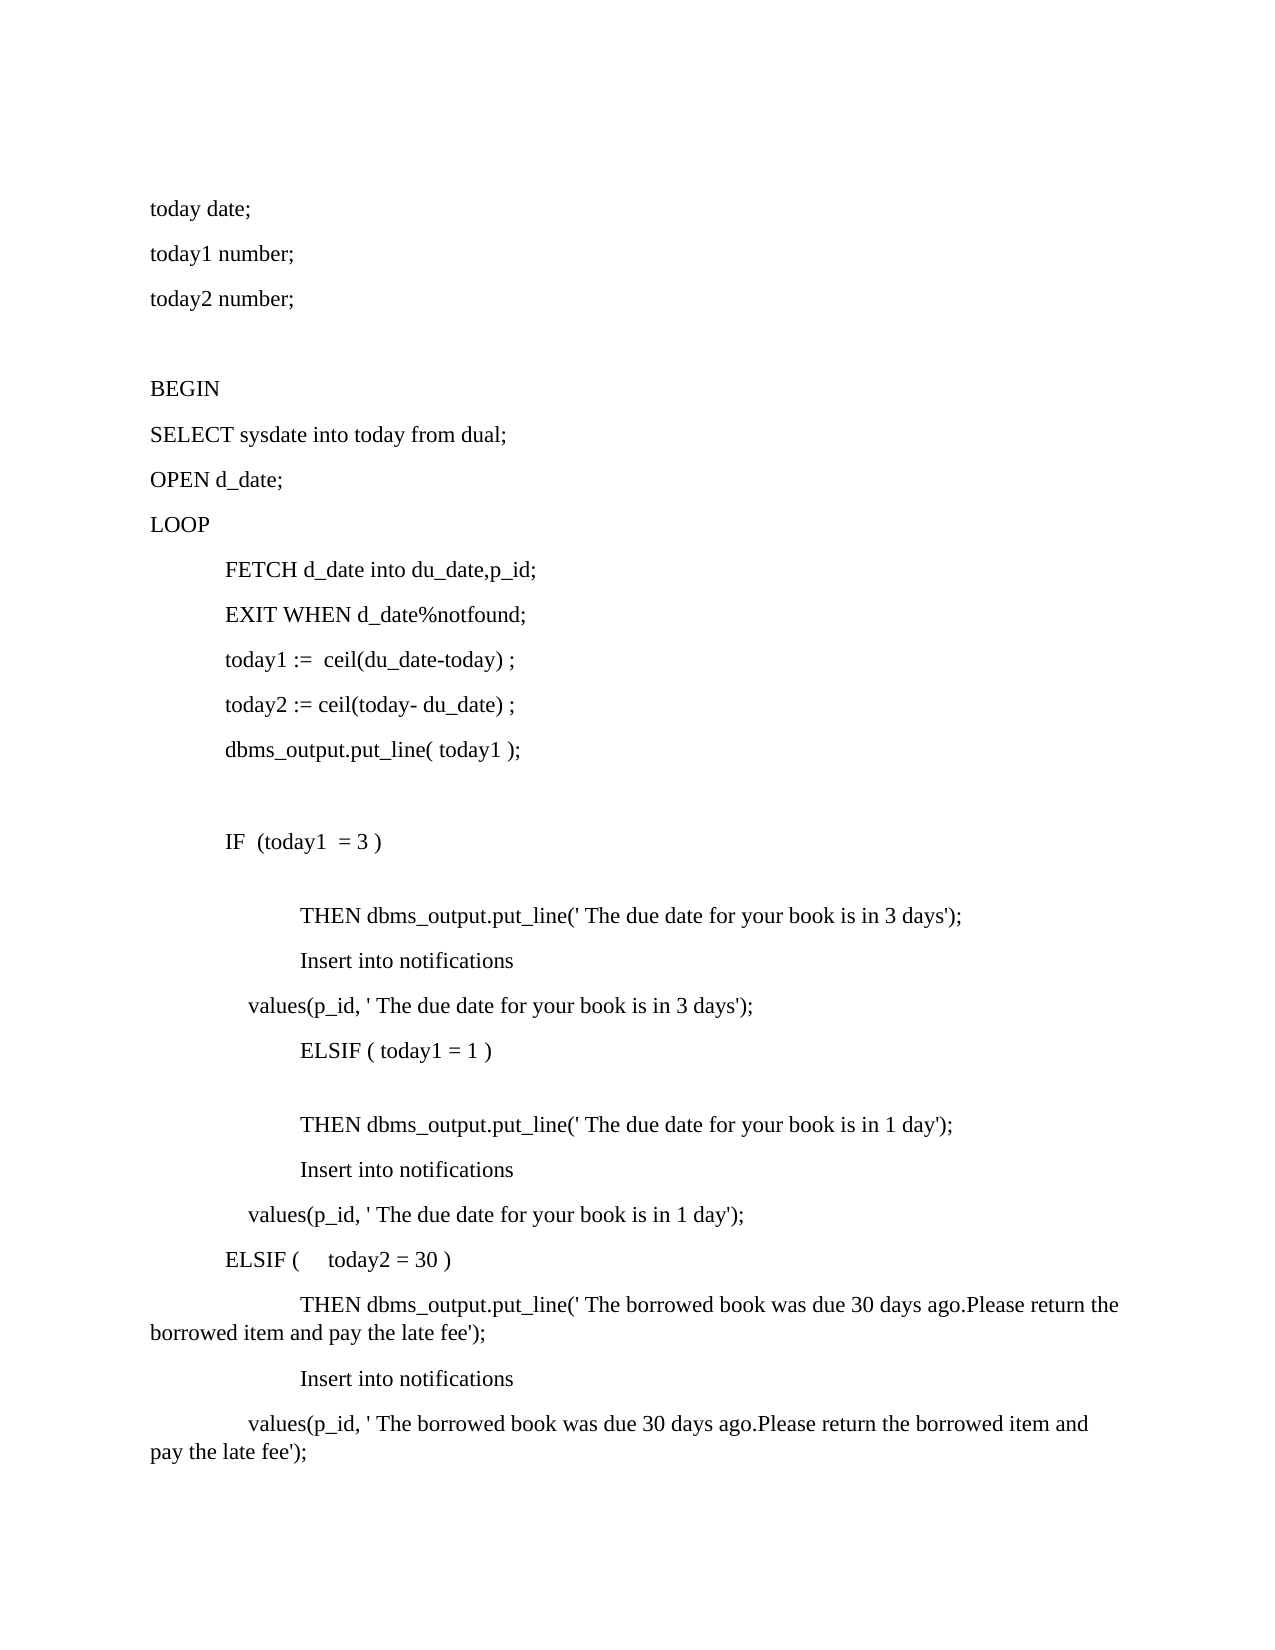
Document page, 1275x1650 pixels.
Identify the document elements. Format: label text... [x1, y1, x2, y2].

text Insert into notifications [150, 1156, 1125, 1182]
text today2 number; [150, 285, 1125, 312]
text OPEN d_date; [150, 466, 1125, 492]
text EXIT WHEN d_date%notfound; [150, 601, 1125, 627]
text Insert into notifications [150, 947, 1125, 973]
text today1 number; [150, 240, 1125, 267]
text BEGIN [150, 376, 1125, 402]
text ELSIF ( today1 = 1 ) [150, 1037, 1125, 1092]
text dbms_output.put_line( today1 ); [150, 736, 1125, 763]
text values(p_id, ' The due date for your book is in 3 days'); [150, 992, 1125, 1018]
text values(p_id, ' The due date for your book is in 1 day'); [150, 1201, 1125, 1227]
text ELSIF ( today2 = 30 ) [150, 1246, 1125, 1272]
text today2 := ceil(today- du_date) ; [150, 691, 1125, 718]
text FETCH d_date into du_date,p_id; [150, 556, 1125, 582]
text IF (today1 = 3 ) [150, 828, 1125, 883]
text THEN dbms_output.put_line(' The due date for your book is in 1 day'); [150, 1111, 1125, 1137]
text Insert into notifications [150, 1364, 1125, 1391]
text values(p_id, ' The borrowed book was due 30 days ago.Please return the borrowed item and pay the late fee'); [150, 1410, 1125, 1464]
text today1 := ceil(du_date-today) ; [150, 646, 1125, 672]
text THEN dbms_output.put_line(' The due date for your book is in 3 days'); [150, 902, 1125, 928]
text today date; [150, 195, 1125, 221]
text LOOP [150, 511, 1125, 537]
text SELECT sysdate into today from dual; [150, 421, 1125, 447]
text THEN dbms_output.put_line(' The borrowed book was due 30 days ago.Please return the borrowed item and pay the late fee'); [150, 1291, 1125, 1346]
